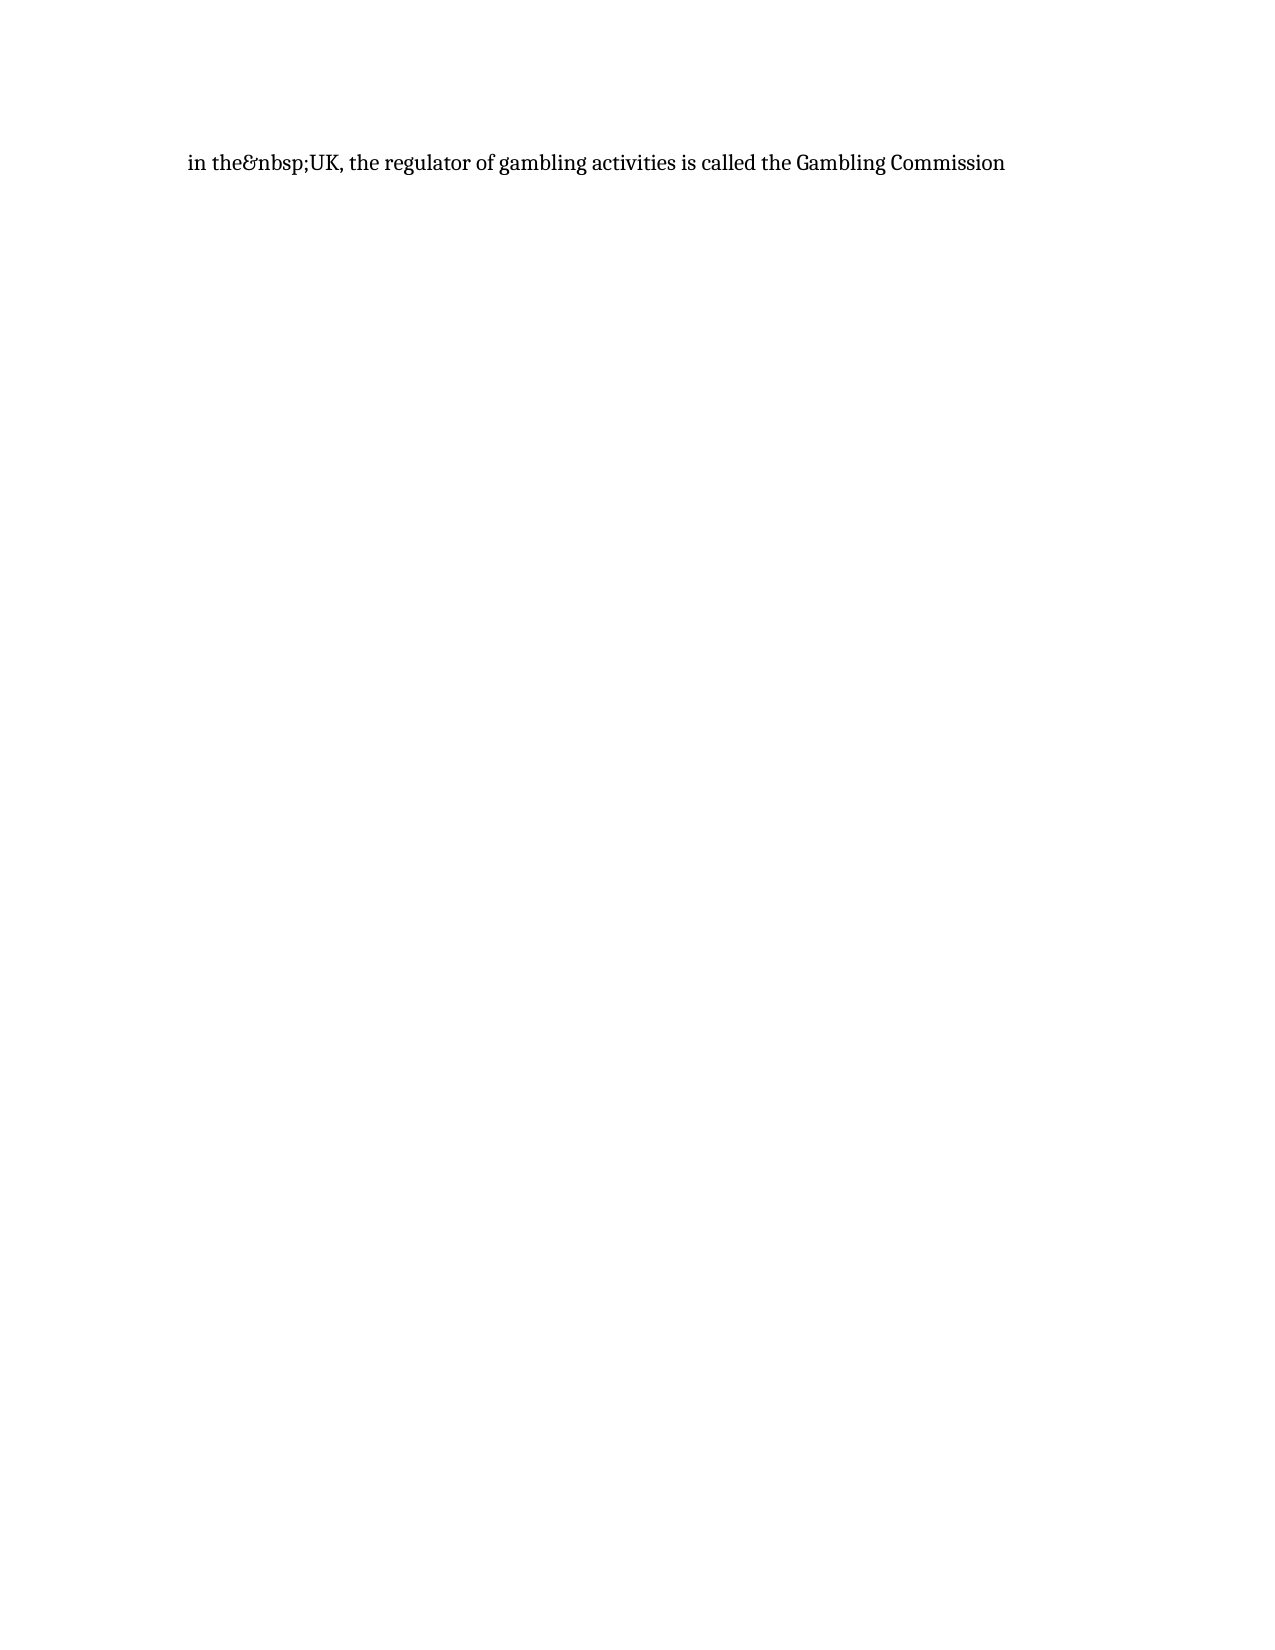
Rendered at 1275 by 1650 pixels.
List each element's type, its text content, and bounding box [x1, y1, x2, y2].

text in the&nbsp;UK, the regulator of gambling activities is called the Gambling Commission [187, 150, 1087, 176]
